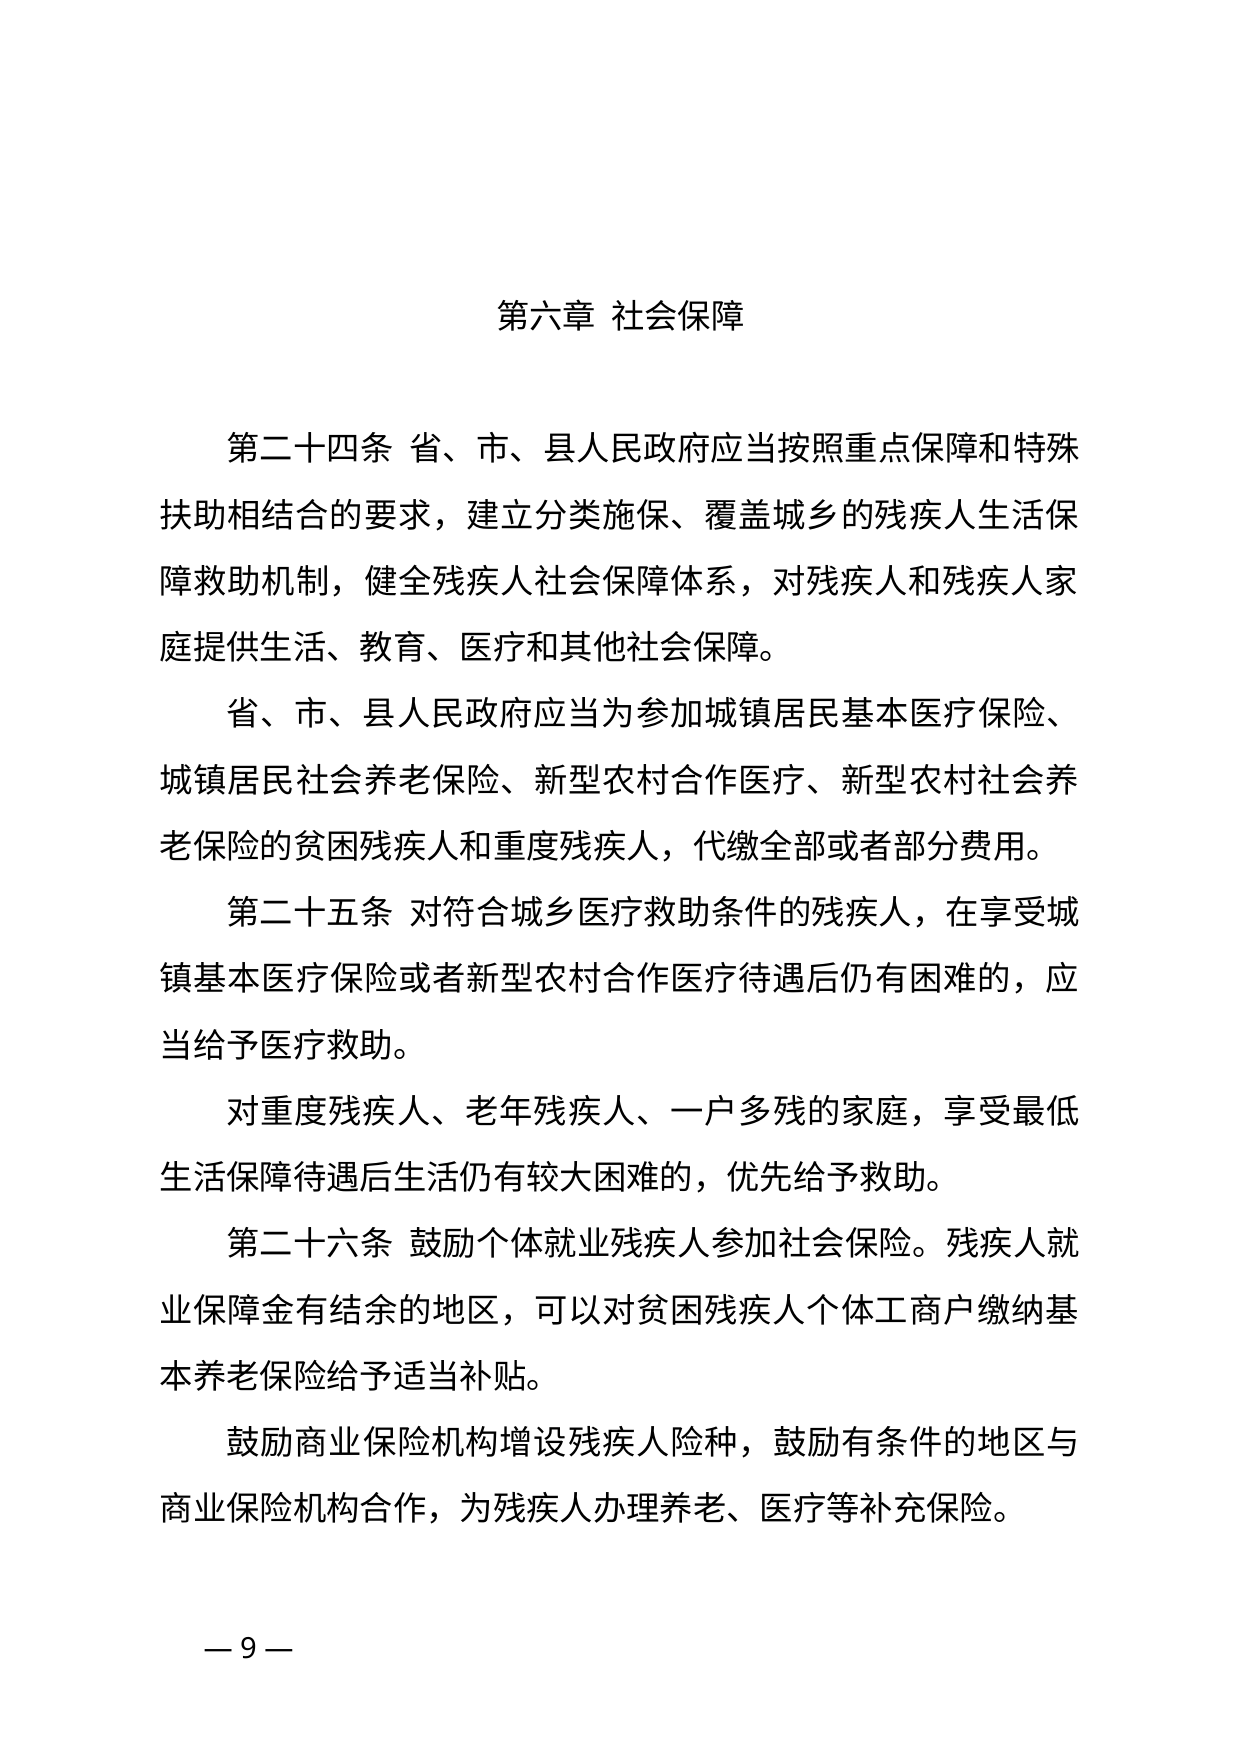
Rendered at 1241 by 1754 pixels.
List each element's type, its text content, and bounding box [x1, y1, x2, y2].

text 鼓励商业保险机构增设残疾人险种，鼓励有条件的地区与商业保险机构合作，为残疾人办理养老、医疗等补充保险。 [159, 1407, 1081, 1539]
subtitle 第六章 社会保障 [159, 281, 1081, 347]
text 第二十六条 鼓励个体就业残疾人参加社会保险。残疾人就业保障金有结余的地区，可以对贫困残疾人个体工商户缴纳基本养老保险给予适当补贴。 [159, 1208, 1081, 1407]
text 省、市、县人民政府应当为参加城镇居民基本医疗保险、城镇居民社会养老保险、新型农村合作医疗、新型农村社会养老保险的贫困残疾人和重度残疾人，代缴全部或者部分费用。 [159, 678, 1081, 877]
text 第二十四条 省、市、县人民政府应当按照重点保障和特殊扶助相结合的要求，建立分类施保、覆盖城乡的残疾人生活保障救助机制，健全残疾人社会保障体系，对残疾人和残疾人家庭提供生活、教育、医疗和其他社会保障。 [159, 413, 1081, 678]
text 对重度残疾人、老年残疾人、一户多残的家庭，享受最低生活保障待遇后生活仍有较大困难的，优先给予救助。 [159, 1076, 1081, 1208]
text 第二十五条 对符合城乡医疗救助条件的残疾人，在享受城镇基本医疗保险或者新型农村合作医疗待遇后仍有困难的，应当给予医疗救助。 [159, 877, 1081, 1076]
